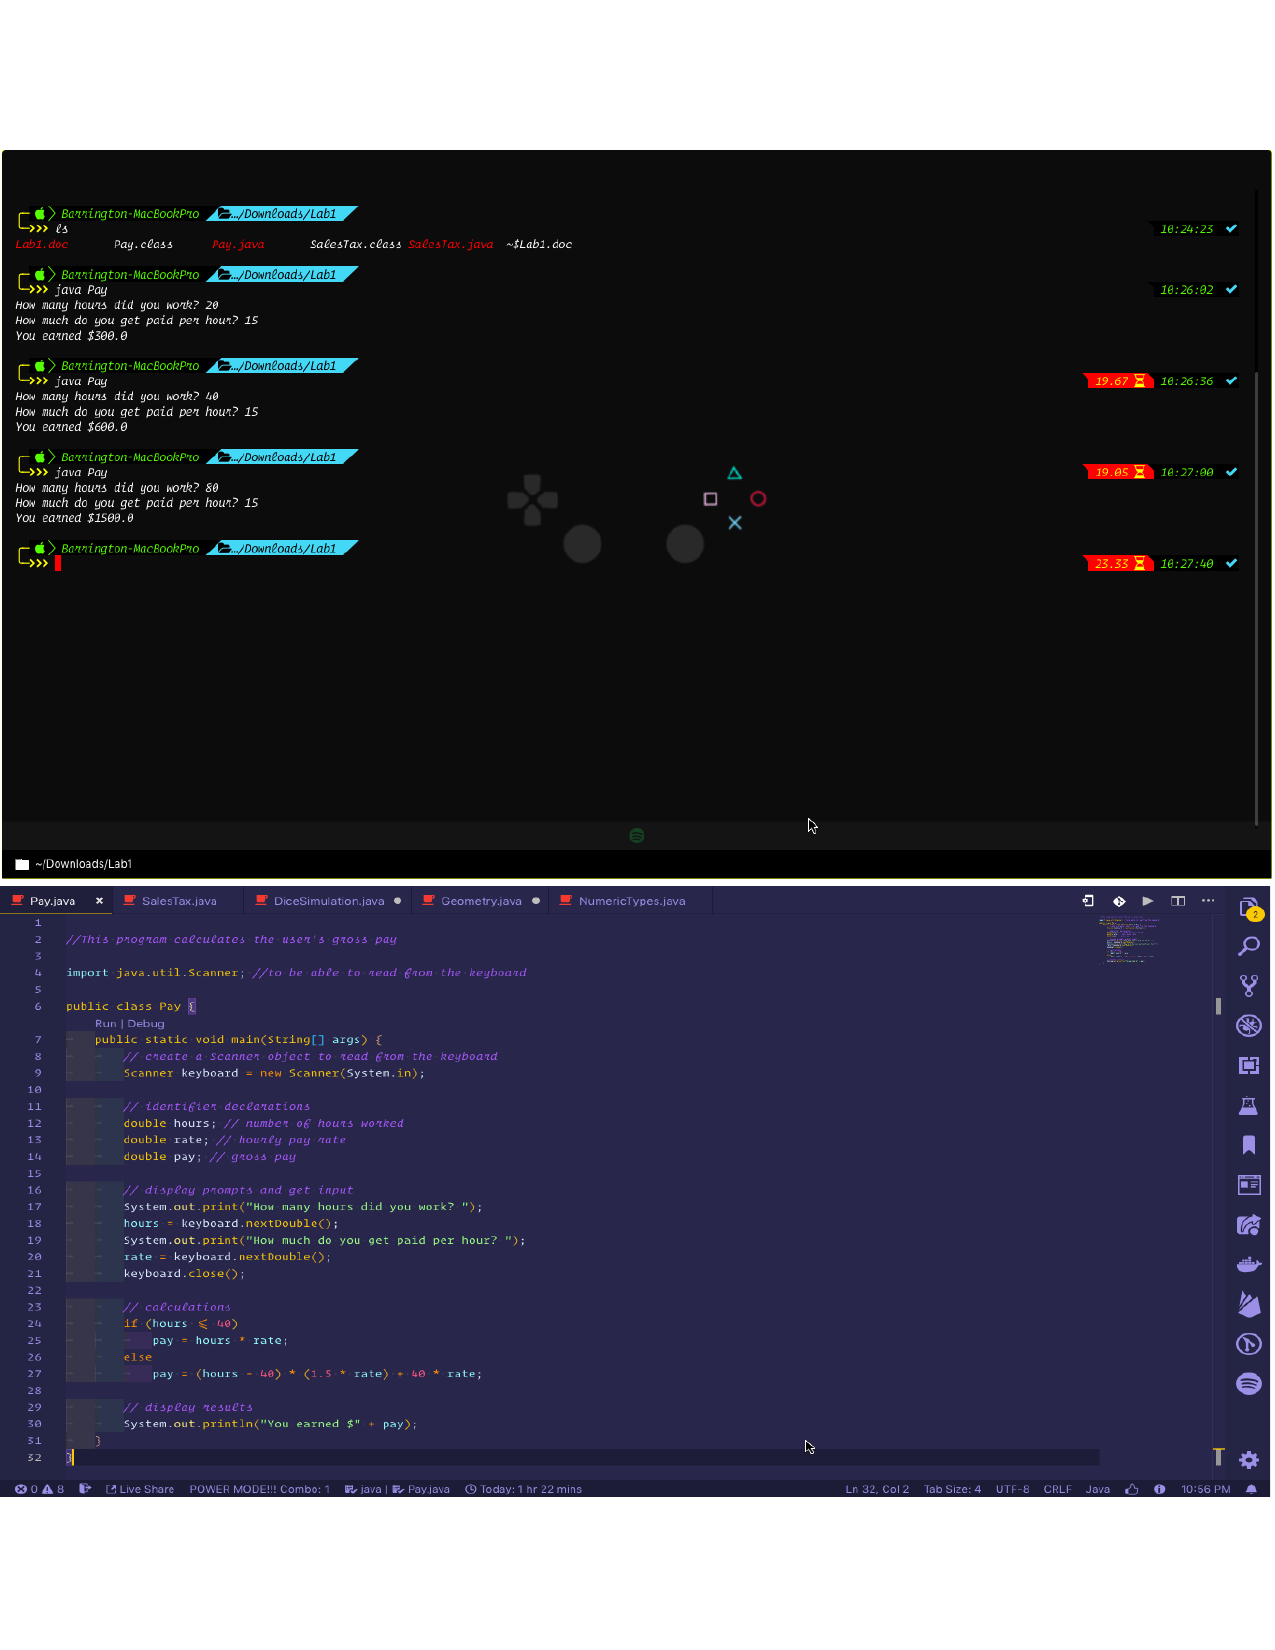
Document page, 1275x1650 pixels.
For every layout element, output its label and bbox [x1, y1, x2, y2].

picture [1, 150, 1272, 879]
picture [0, 886, 1271, 1497]
